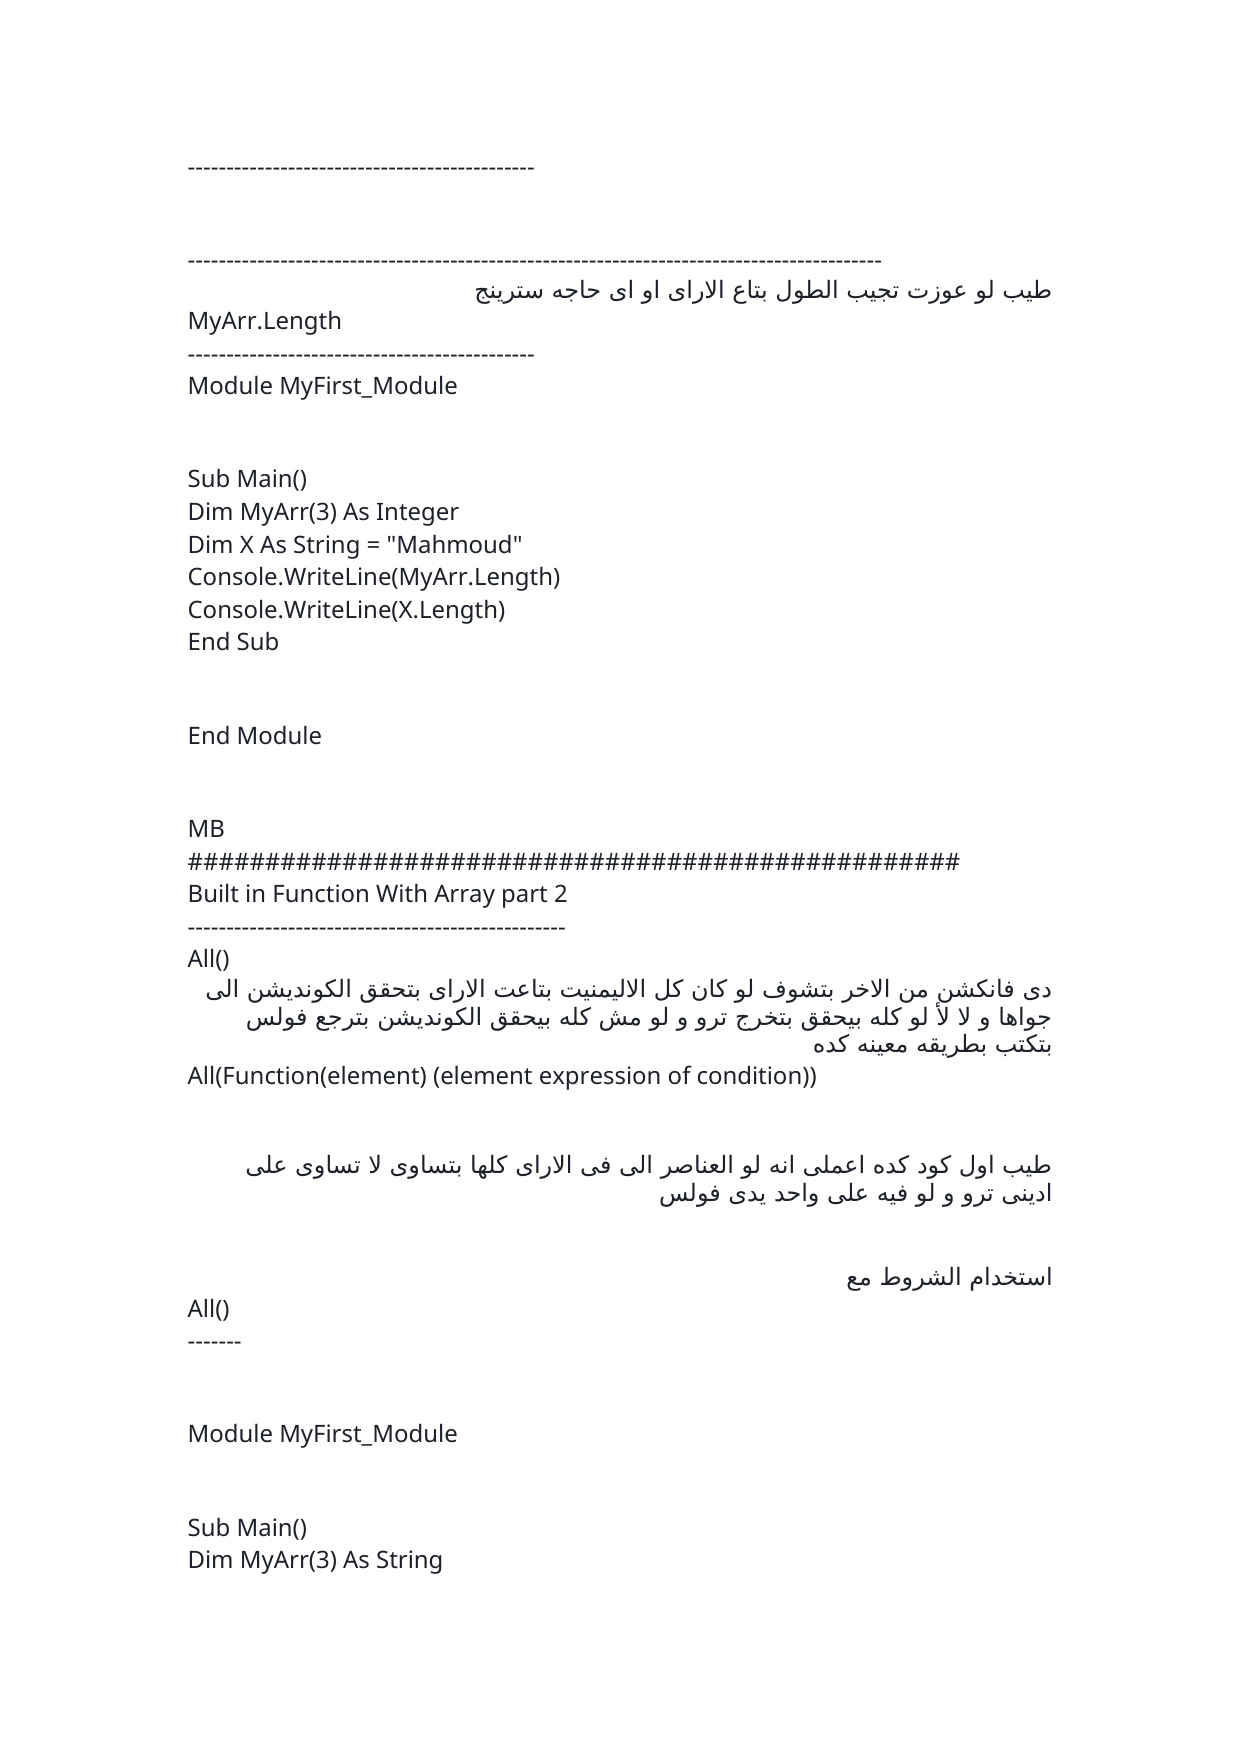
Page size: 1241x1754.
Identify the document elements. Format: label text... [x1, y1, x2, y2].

text MyArr.Length [187, 304, 1053, 336]
text طيب لو عوزت تجيب الطول بتاع الاراى او اى حاجه سترينج [187, 276, 1053, 304]
text استخدام الشروط مع [187, 1263, 1053, 1291]
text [187, 150, 1053, 183]
text Dim MyArr(3) As String [187, 1543, 1053, 1576]
text Sub Main() [187, 462, 1053, 495]
text بتكتب بطريقه معينه كده [187, 1031, 1053, 1058]
text ################################################## [187, 844, 1053, 877]
text Console.WriteLine(MyArr.Length) [187, 560, 1053, 593]
text Sub Main() [187, 1510, 1053, 1543]
text Module MyFirst_Module [187, 369, 1053, 402]
text All() [187, 942, 1053, 975]
text End Sub [187, 625, 1053, 658]
text Module MyFirst_Module [187, 1417, 1053, 1450]
text ------- [187, 1324, 1053, 1357]
text Console.WriteLine(X.Length) [187, 593, 1053, 625]
text MB [187, 812, 1053, 844]
text طيب اول كود كده اعملى انه لو العناصر الى فى الاراى كلها بتساوى لا تساوى على ادينى ترو و لو فيه على واحد يدى فولس [187, 1152, 1053, 1207]
text Dim MyArr(3) As Integer [187, 495, 1053, 527]
text Built in Function With Array part 2 [187, 877, 1053, 909]
text --------------------------------------------- [187, 336, 1053, 369]
text ------------------------------------------------- [187, 909, 1053, 942]
text End Module [187, 718, 1053, 751]
text Dim X As String = "Mahmoud" [187, 527, 1053, 560]
text All() [187, 1291, 1053, 1324]
text دى فانكشن من الاخر بتشوف لو كان كل الاليمنيت بتاعت الاراى بتحقق الكونديشن الى جواها و لا لأ لو كله بيحقق بتخرج ترو و لو مش كله بيحقق الكونديشن بترجع فولس [187, 975, 1053, 1031]
text ------------------------------------------------------------------------------------------ [187, 243, 1053, 276]
text All(Function(element) (element expression of condition)) [187, 1058, 1053, 1091]
